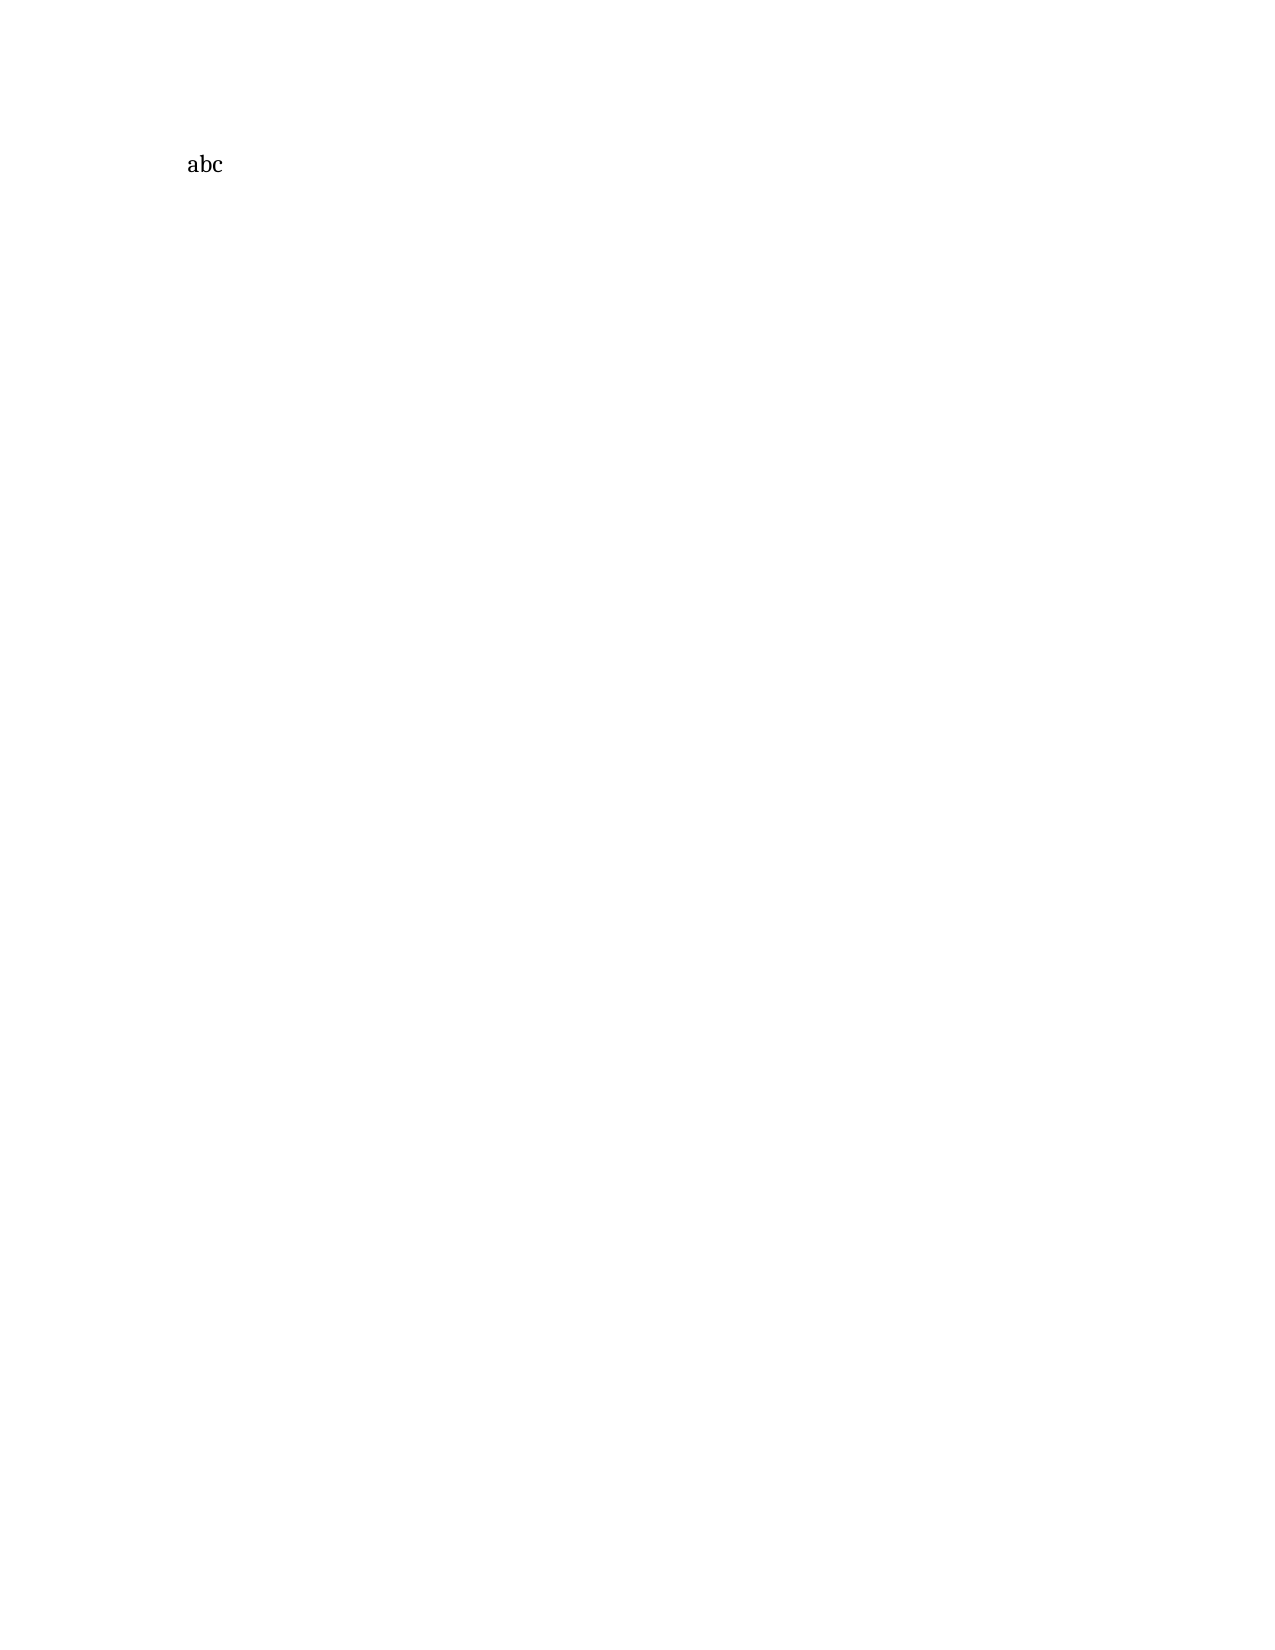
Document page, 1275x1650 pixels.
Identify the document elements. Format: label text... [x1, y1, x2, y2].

text abc [187, 150, 1087, 179]
